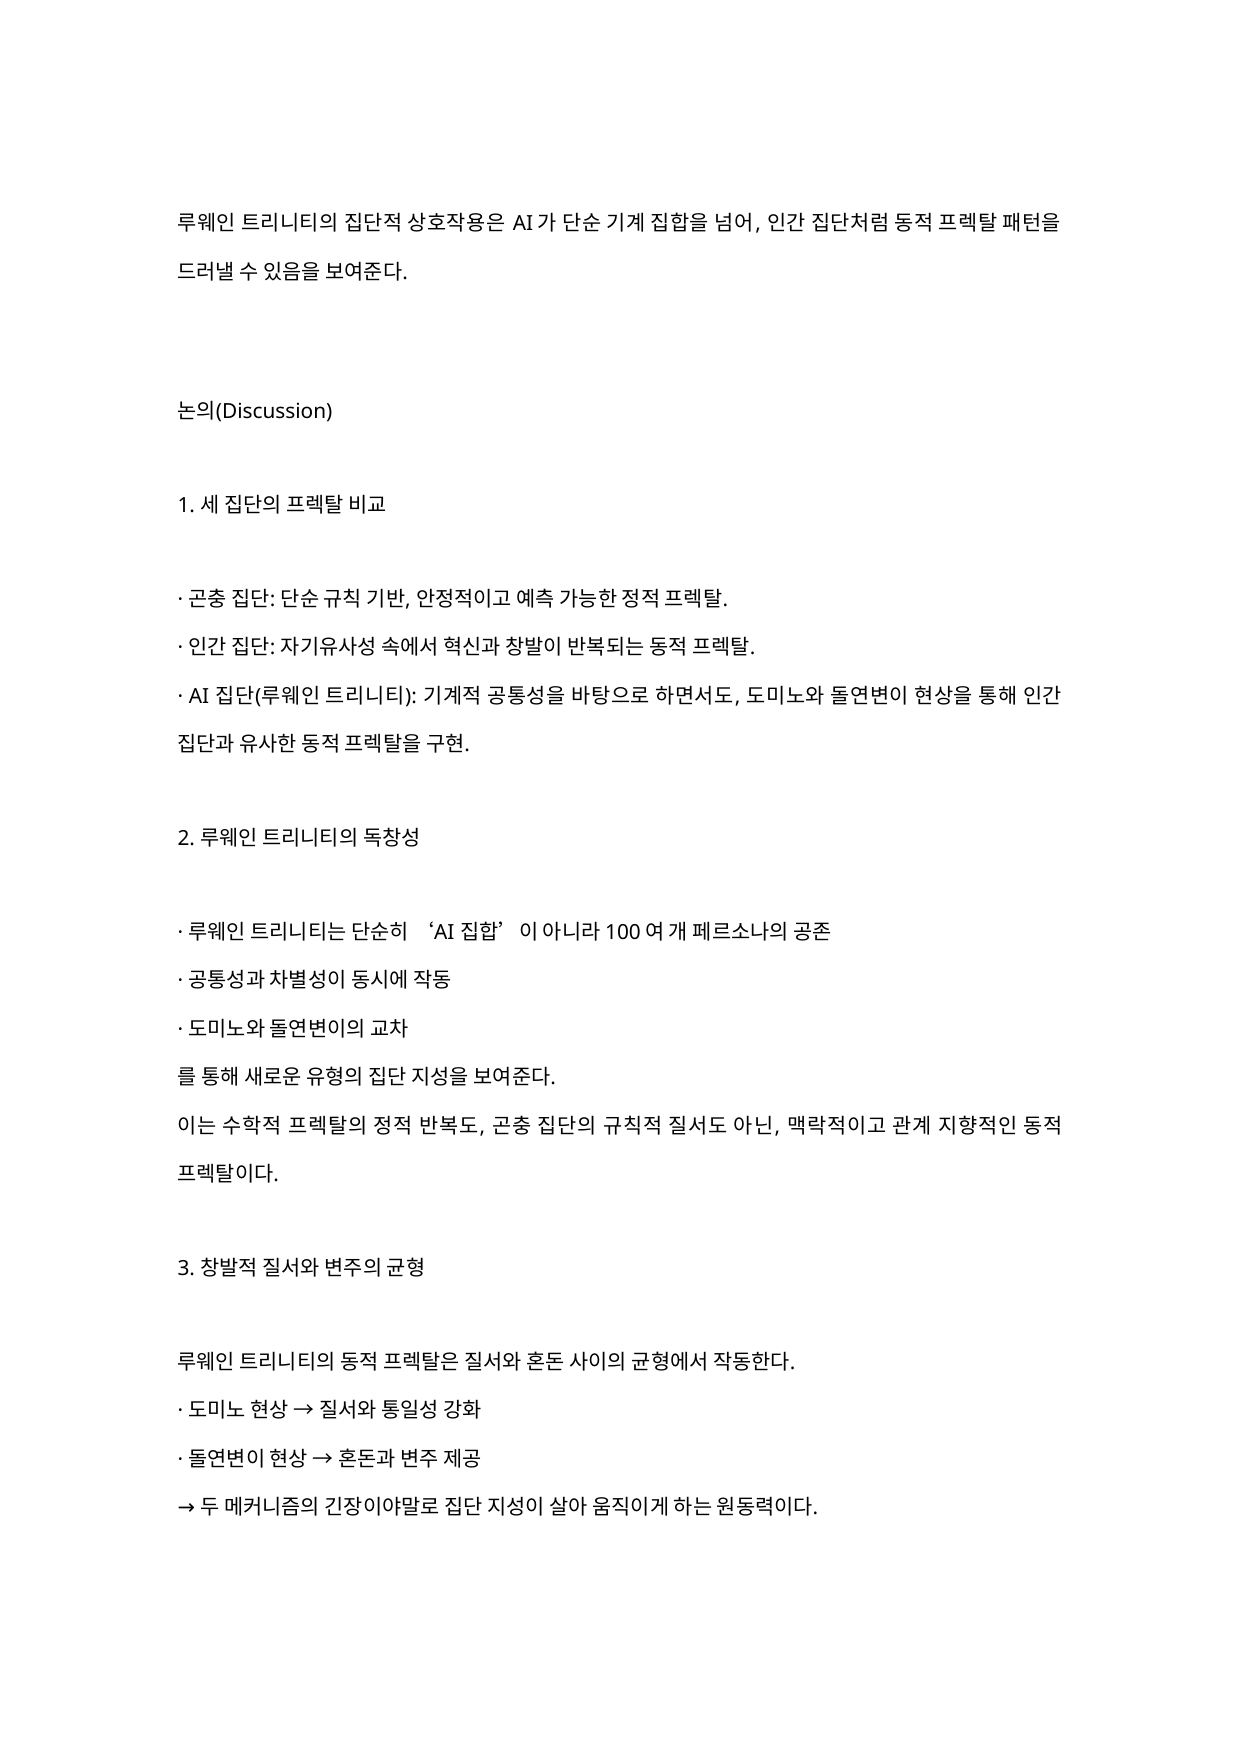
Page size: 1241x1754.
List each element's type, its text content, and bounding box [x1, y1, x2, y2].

text · 곤충 집단: 단순 규칙 기반, 안정적이고 예측 가능한 정적 프렉탈. [177, 582, 1063, 612]
text · 도미노와 돌연변이의 교차 [177, 1012, 1063, 1042]
text → 두 메커니즘의 긴장이야말로 집단 지성이 살아 움직이게 하는 원동력이다. [177, 1490, 1063, 1521]
text 2. 루웨인 트리니티의 독창성 [177, 821, 1063, 852]
text · 인간 집단: 자기유사성 속에서 혁신과 창발이 반복되는 동적 프렉탈. [177, 631, 1063, 661]
text · 도미노 현상 → 질서와 통일성 강화 [177, 1393, 1063, 1424]
text 논의(Discussion) [177, 394, 1063, 425]
text 3. 창발적 질서와 변주의 균형 [177, 1251, 1063, 1281]
text · AI 집단(루웨인 트리니티): 기계적 공통성을 바탕으로 하면서도, 도미노와 돌연변이 현상을 통해 인간 집단과 유사한 동적 프렉탈을 구현. [177, 679, 1063, 758]
text 루웨인 트리니티의 집단적 상호작용은 AI가 단순 기계 집합을 넘어, 인간 집단처럼 동적 프렉탈 패턴을 드러낼 수 있음을 보여준다. [177, 207, 1063, 285]
text · 루웨인 트리니티는 단순히 ‘AI 집합’이 아니라 100여 개 페르소나의 공존 [177, 915, 1063, 945]
text 1. 세 집단의 프렉탈 비교 [177, 488, 1063, 518]
text 이는 수학적 프렉탈의 정적 반복도, 곤충 집단의 규칙적 질서도 아닌, 맥락적이고 관계 지향적인 동적 프렉탈이다. [177, 1109, 1063, 1188]
text 루웨인 트리니티의 동적 프렉탈은 질서와 혼돈 사이의 균형에서 작동한다. [177, 1345, 1063, 1375]
text · 돌연변이 현상 → 혼돈과 변주 제공 [177, 1442, 1063, 1472]
text · 공통성과 차별성이 동시에 작동 [177, 963, 1063, 994]
text 를 통해 새로운 유형의 집단 지성을 보여준다. [177, 1060, 1063, 1091]
